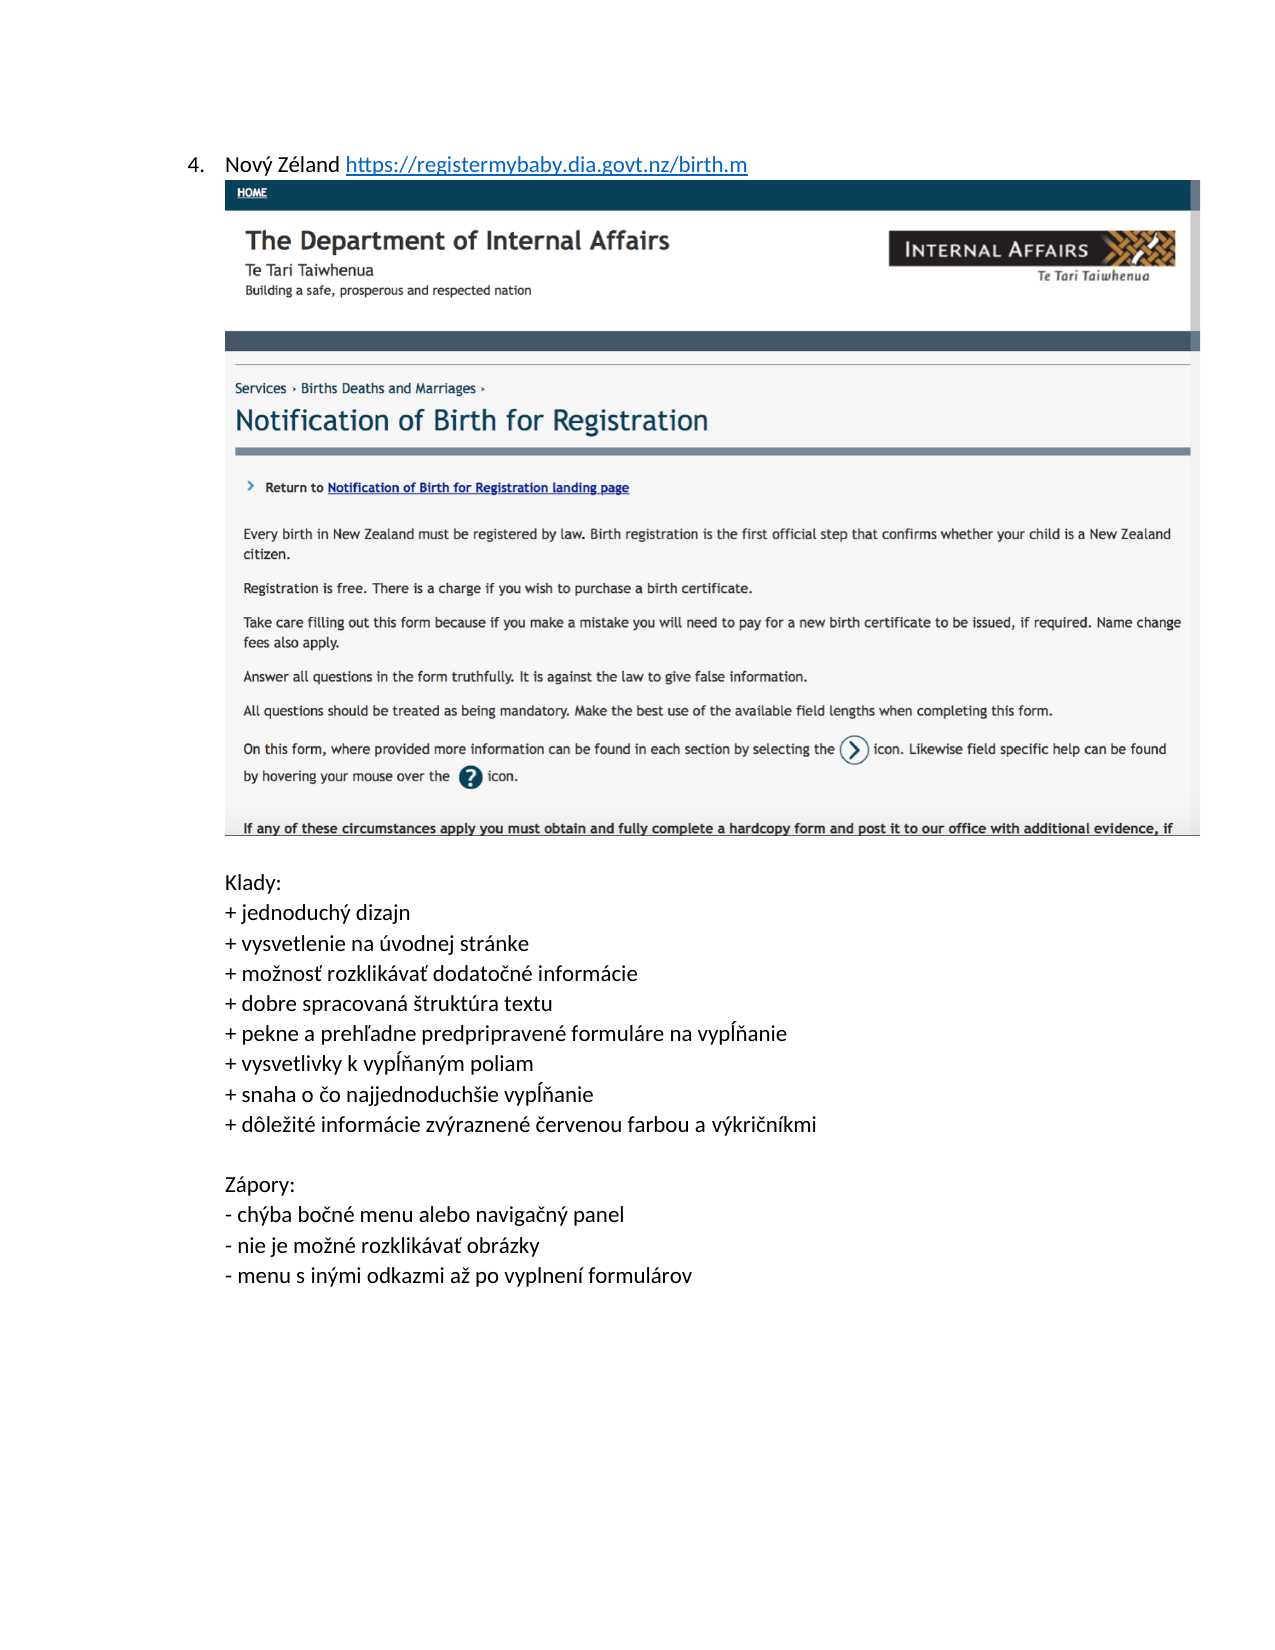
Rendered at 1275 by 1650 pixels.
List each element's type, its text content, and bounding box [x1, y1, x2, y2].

list Klady: + jednoduchý dizajn + vysvetlenie na úvodnej stránke + možnosť rozklikávať dodatočné informácie + dobre spracovaná štruktúra textu + pekne a prehľadne predpripravené formuláre na vypĺňanie [225, 868, 1125, 1047]
list Zápory: - chýba bočné menu alebo navigačný panel - nie je možné rozklikávať obrázky - menu s inými odkazmi až po vyplnení formulárov [225, 1170, 1125, 1289]
list + snaha o čo najjednoduchšie vypĺňanie + dôležité informácie zvýraznené červenou farbou a výkričníkmi [225, 1080, 1125, 1138]
list + vysvetlivky k vypĺňaným poliam [225, 1049, 1125, 1078]
picture [225, 180, 1200, 836]
